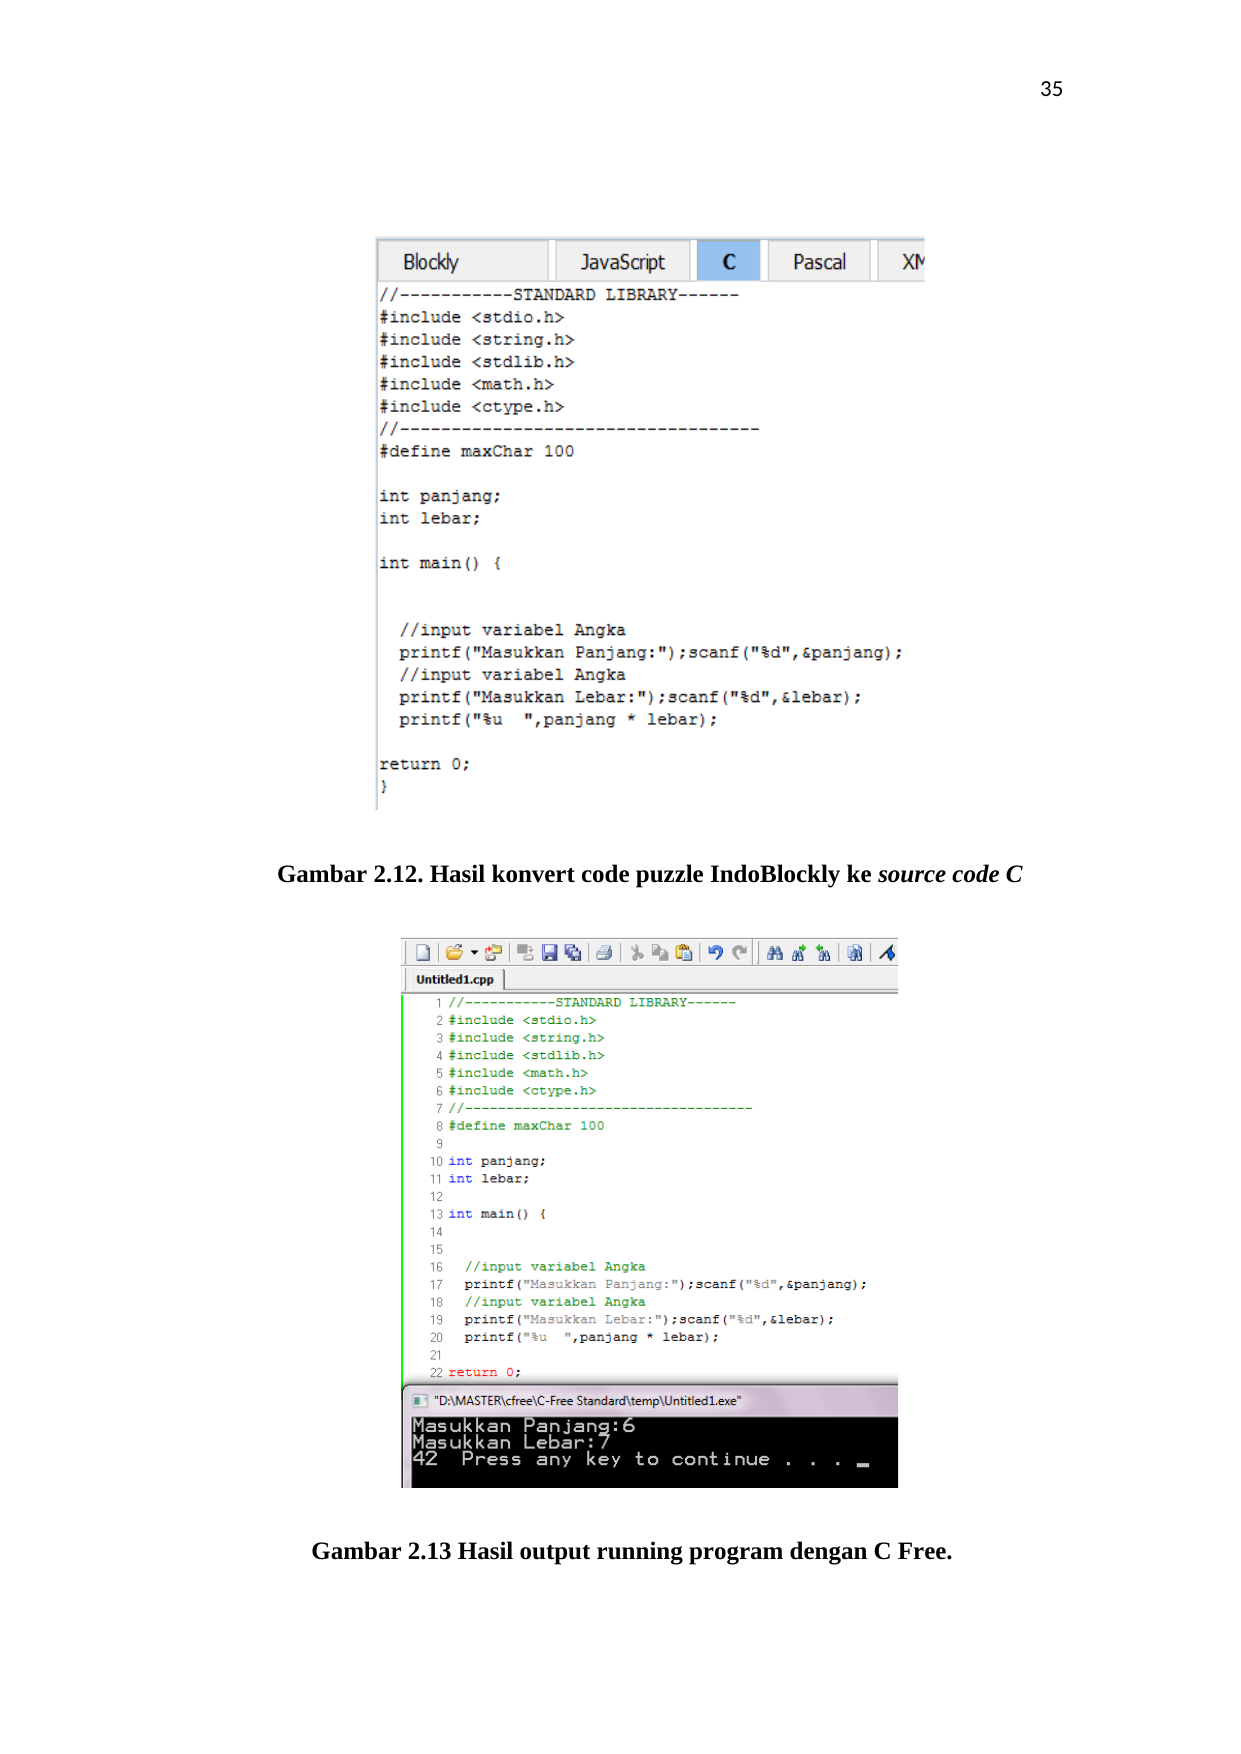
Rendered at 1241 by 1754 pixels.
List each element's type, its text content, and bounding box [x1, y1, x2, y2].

text Gambar 2.13 Hasil output running program dengan C Free. [236, 1536, 1063, 1565]
text Gambar 2.12. Hasil konvert code puzzle IndoBlockly ke source code C [236, 859, 1063, 888]
picture [374, 236, 925, 810]
picture [401, 937, 899, 1488]
